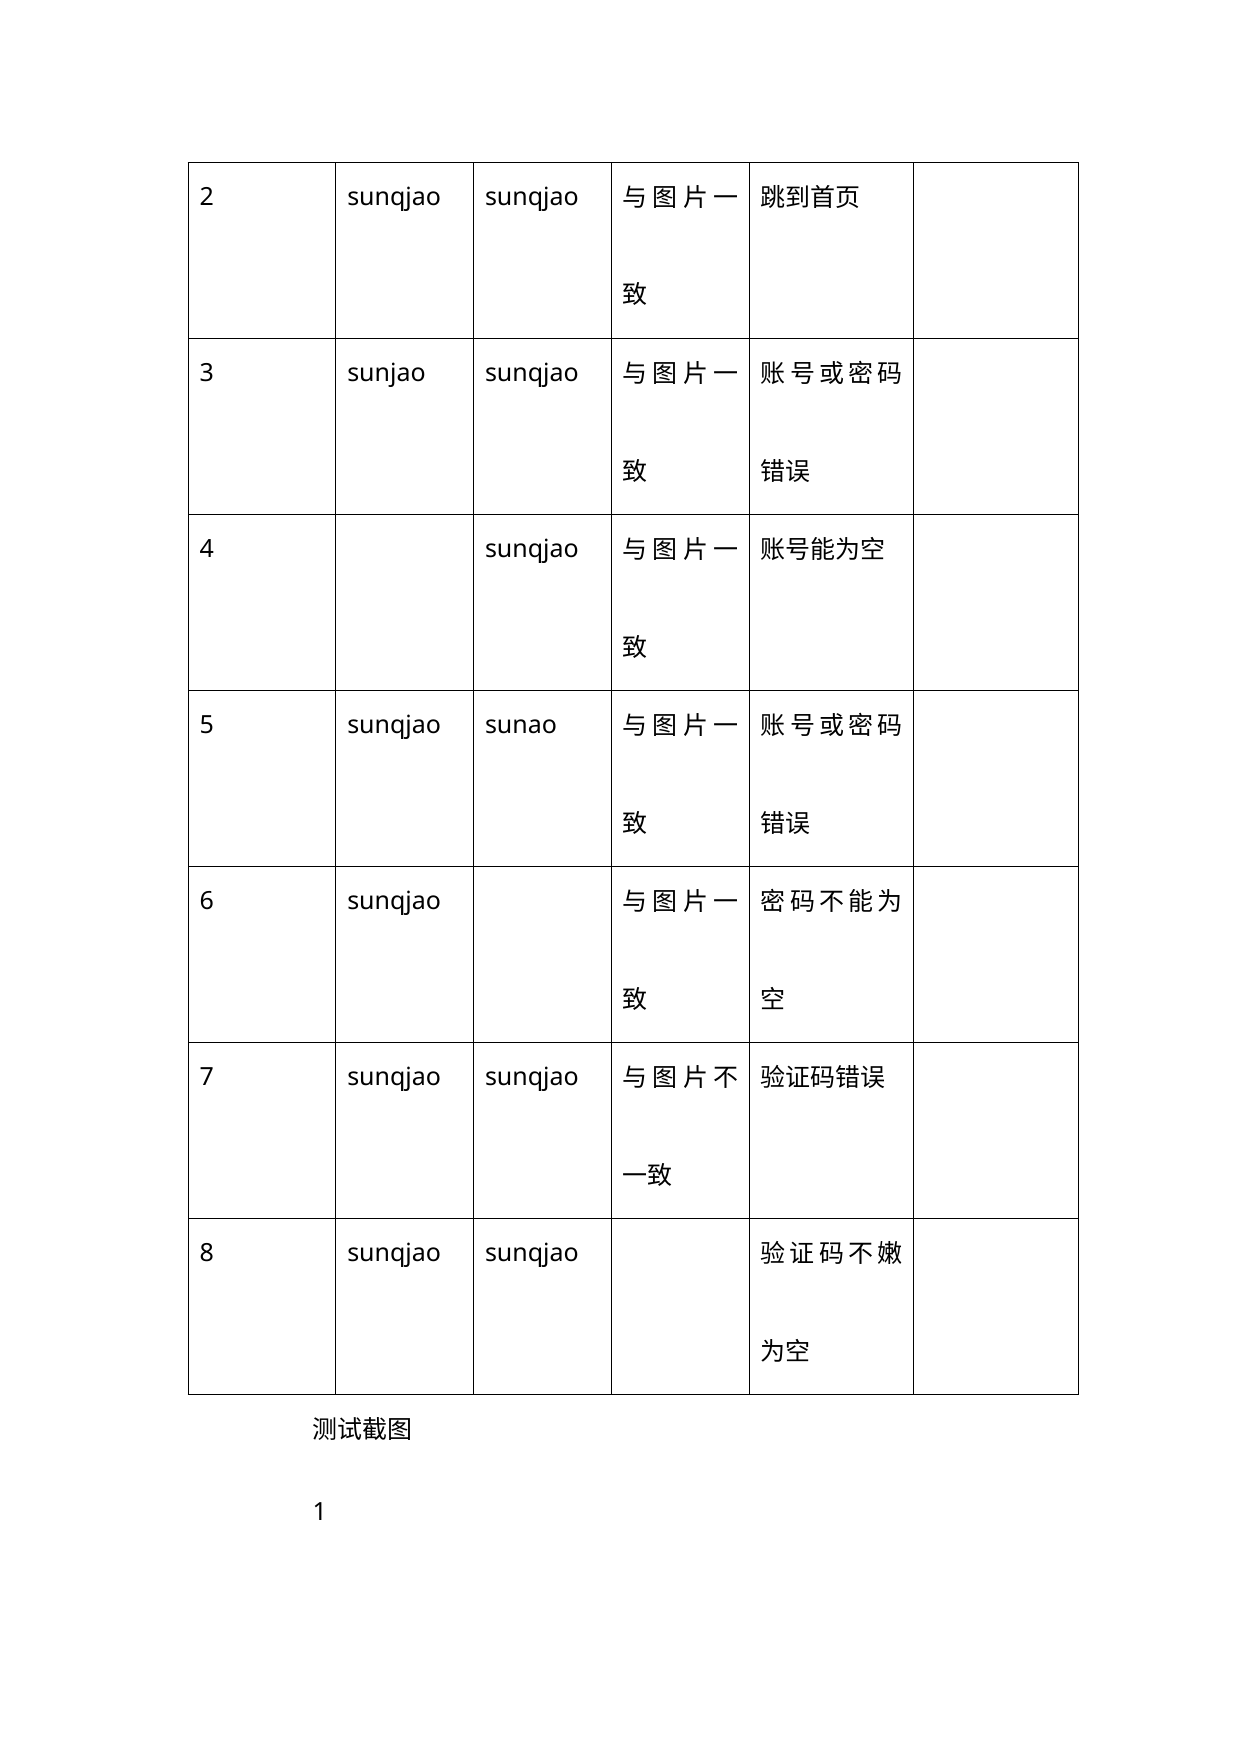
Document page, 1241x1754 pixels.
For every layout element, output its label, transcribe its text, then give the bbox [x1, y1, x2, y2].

table_cell 验证码不嫩为空 [750, 1219, 913, 1394]
table_cell [914, 163, 1078, 338]
table_cell sunqjao [474, 163, 611, 338]
text 1 [187, 1478, 1053, 1543]
table_cell 与图片不一致 [612, 1043, 749, 1218]
table_cell [612, 1219, 749, 1394]
table_cell 7 [189, 1043, 335, 1218]
table_cell 5 [189, 691, 335, 866]
table_cell [474, 867, 611, 1042]
table_cell sunqjao [336, 1043, 473, 1218]
table_cell [914, 691, 1078, 866]
table_cell 跳到首页 [750, 163, 913, 338]
table_cell 2 [189, 163, 335, 338]
table_cell sunqjao [474, 339, 611, 514]
table_cell 8 [189, 1219, 335, 1394]
table_cell 账号能为空 [750, 515, 913, 690]
table_cell 账号或密码错误 [750, 339, 913, 514]
table_cell sunqjao [336, 163, 473, 338]
table_cell 账号或密码错误 [750, 691, 913, 866]
table_cell [914, 867, 1078, 1042]
table_cell 与图片一致 [612, 691, 749, 866]
table_cell [914, 1219, 1078, 1394]
table_cell 与图片一致 [612, 867, 749, 1042]
table_cell [914, 339, 1078, 514]
table_cell 验证码错误 [750, 1043, 913, 1218]
table_cell sunao [474, 691, 611, 866]
table_cell 与图片一致 [612, 515, 749, 690]
table_cell 与图片一致 [612, 163, 749, 338]
table_cell [914, 515, 1078, 690]
table_cell sunqjao [336, 691, 473, 866]
table_cell sunqjao [336, 867, 473, 1042]
table_cell [336, 515, 473, 690]
table_cell 与图片一致 [612, 339, 749, 514]
table_cell 密码不能为空 [750, 867, 913, 1042]
table_cell [914, 1043, 1078, 1218]
table_cell sunqjao [474, 1043, 611, 1218]
table_cell 6 [189, 867, 335, 1042]
table_cell sunqjao [336, 1219, 473, 1394]
table_cell sunjao [336, 339, 473, 514]
table_cell sunqjao [474, 1219, 611, 1394]
table_cell sunqjao [474, 515, 611, 690]
table_cell 4 [189, 515, 335, 690]
table_cell 3 [189, 339, 335, 514]
text 测试截图 [187, 1395, 1053, 1460]
